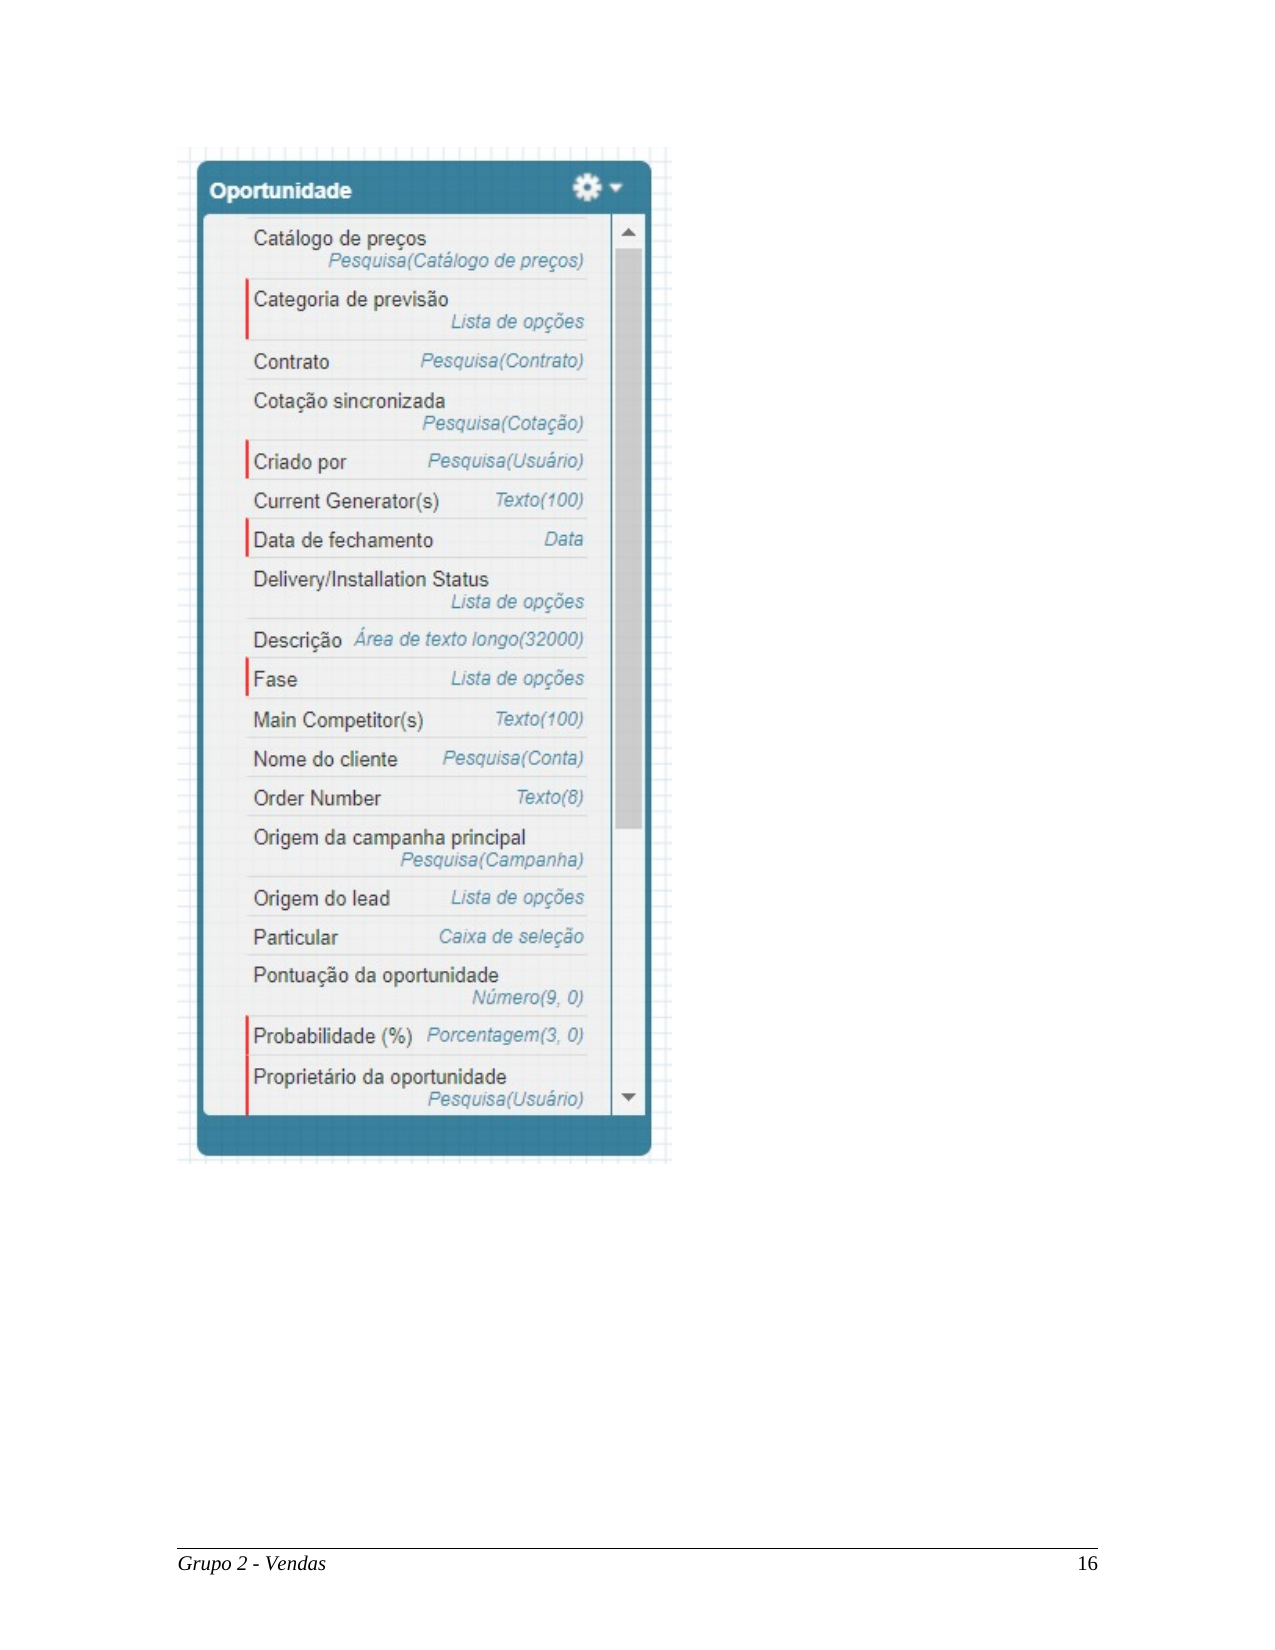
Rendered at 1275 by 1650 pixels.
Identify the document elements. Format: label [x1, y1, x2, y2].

picture [177, 147, 672, 1164]
